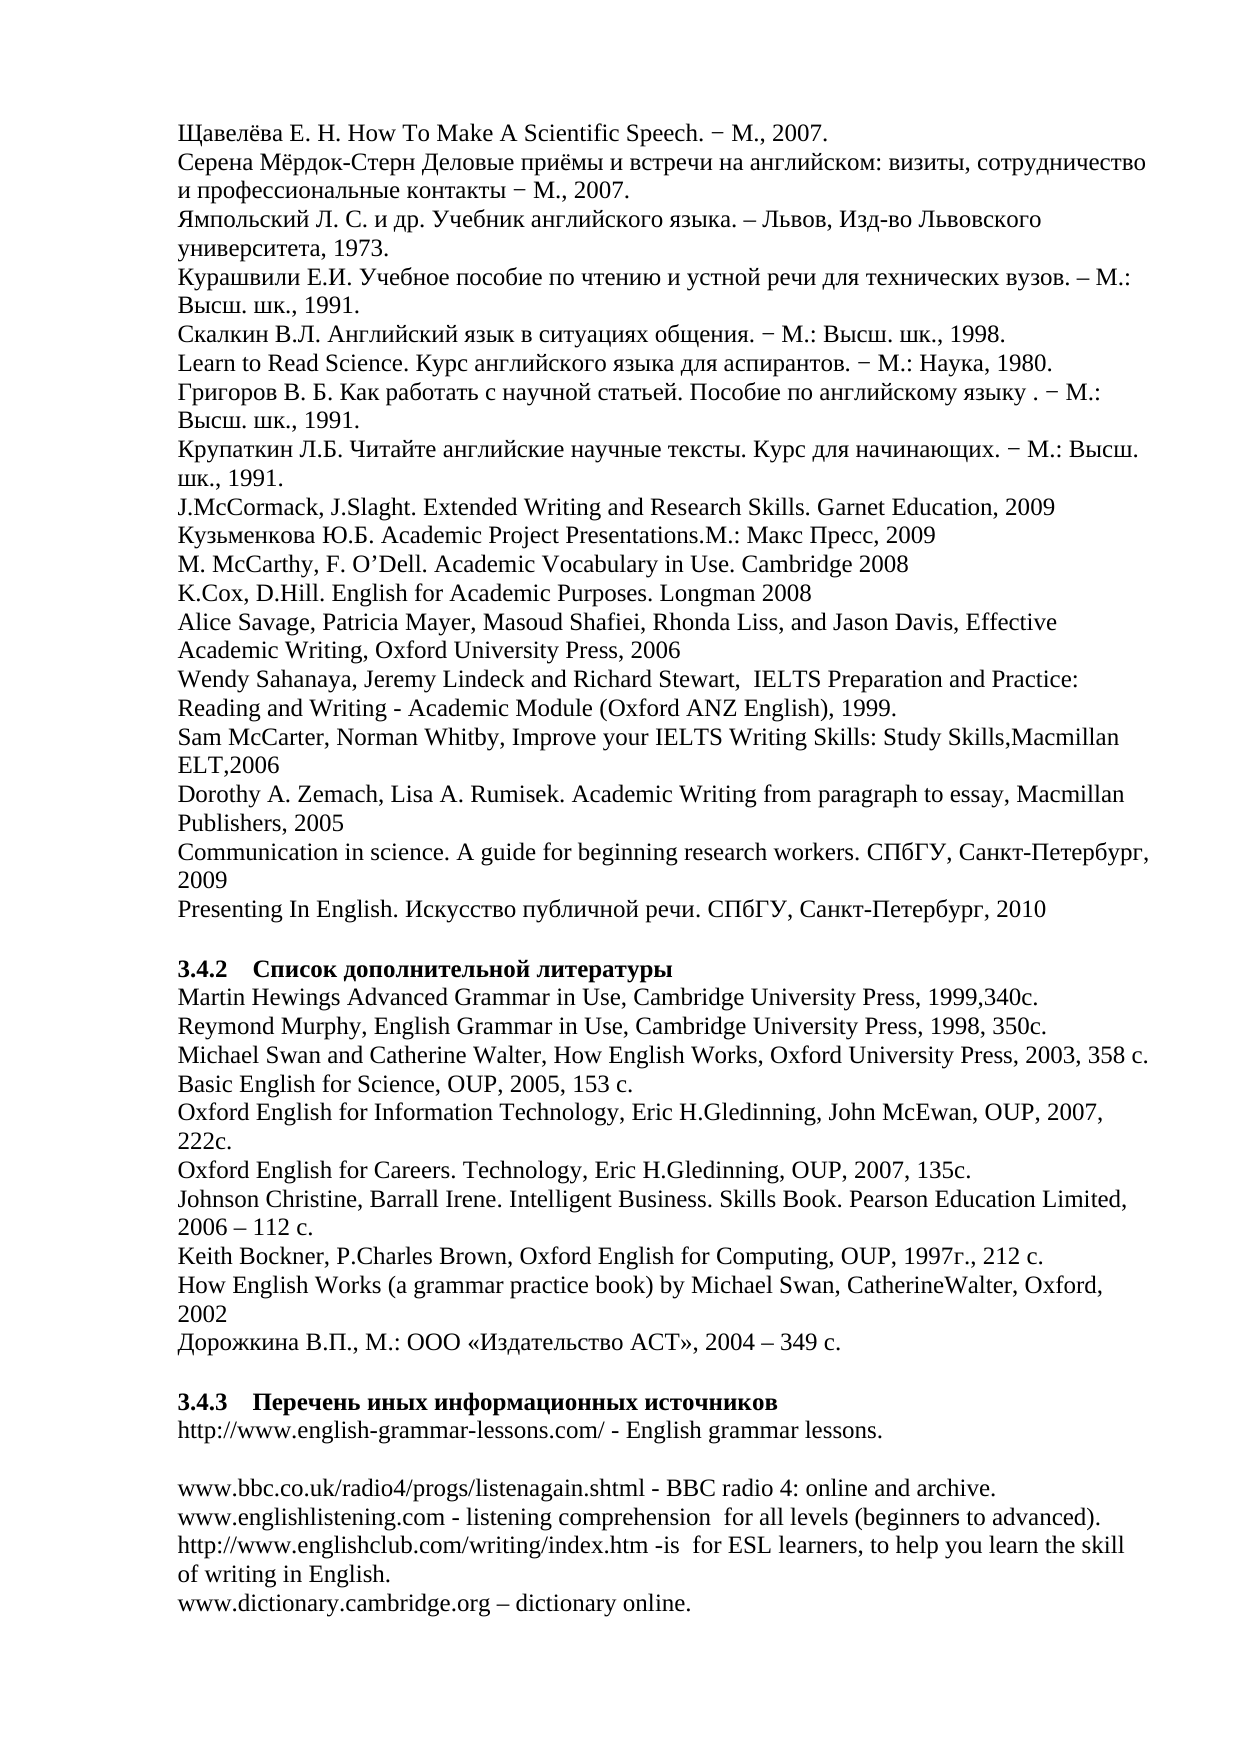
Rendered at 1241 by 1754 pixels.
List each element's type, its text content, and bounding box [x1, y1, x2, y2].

text Martin Hewings Advanced Grammar in Use, Cambridge University Press, 1999,340c. Reymond Murphy, English Grammar in Use, Cambridge University Press, 1998, 350c. Michael Swan and Catherine Walter, How English Works, Oxford University Press, 2003, 358 c. Basic English for Science, OUP, 2005, 153 c. Oxford English for Information Technology, Eric H.Gledinning, John McEwan, OUP, 2007, 222c. Oxford English for Careers. Technology, Eric H.Gledinning, OUP, 2007, 135c. Johnson Christine, Barrall Irene. Intelligent Business. Skills Book. Pearson Education Limited, 2006 – 112 с. Keith Bockner, P.Charles Brown, Oxford English for Computing, OUP, 1997г., 212 с. How English Works (a grammar practice book) by Michael Swan, CatherineWalter, Oxford, 2002 Дорожкина В.П., М.: ООО «Издательство АСТ», 2004 – 349 с. [177, 982, 1152, 1387]
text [177, 1415, 1152, 1617]
text 3.4.2 Список дополнительной литературы [177, 954, 1152, 982]
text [177, 118, 1152, 954]
text 3.4.3 Перечень иных информационных источников [177, 1387, 1152, 1415]
